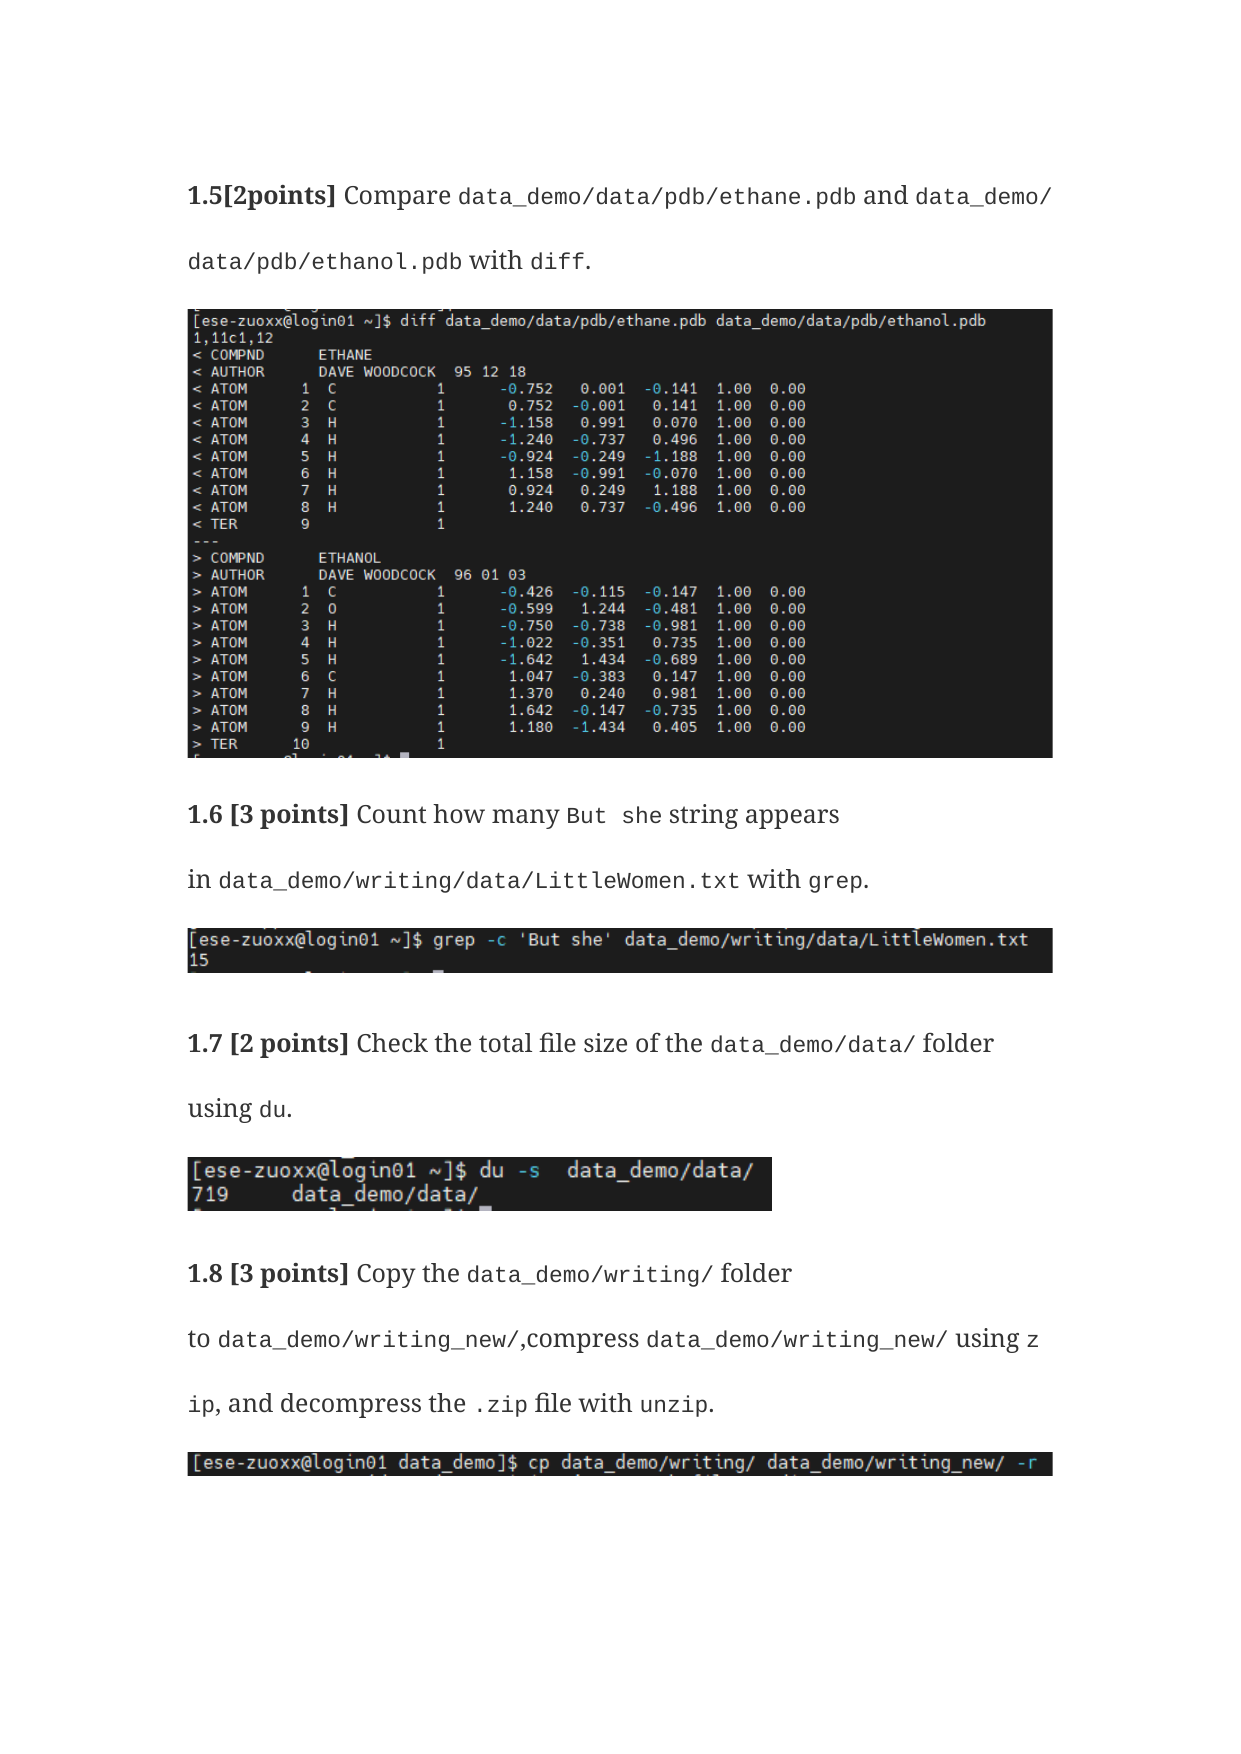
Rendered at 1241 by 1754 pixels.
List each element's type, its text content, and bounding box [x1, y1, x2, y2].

text 1.6 [3 points] Count how many But she string appears in data_demo/writing/data/LittleWomen.txt with grep. [187, 781, 1053, 911]
picture [187, 309, 1053, 758]
picture [187, 928, 1053, 973]
text 1.7 [2 points] Check the total file size of the data_demo/data/ folder using du. [187, 1011, 1053, 1141]
picture [187, 1157, 772, 1211]
picture [187, 1452, 1053, 1476]
text 1.8 [3 points] Copy the data_demo/writing/ folder to data_demo/writing_new/,compress data_demo/writing_new/ using zip, and decompress the .zip file with unzip. [187, 1240, 1053, 1435]
text 1.5[2points] Compare data_demo/data/pdb/ethane.pdb and data_demo/data/pdb/ethanol.pdb with diff. [187, 162, 1053, 292]
